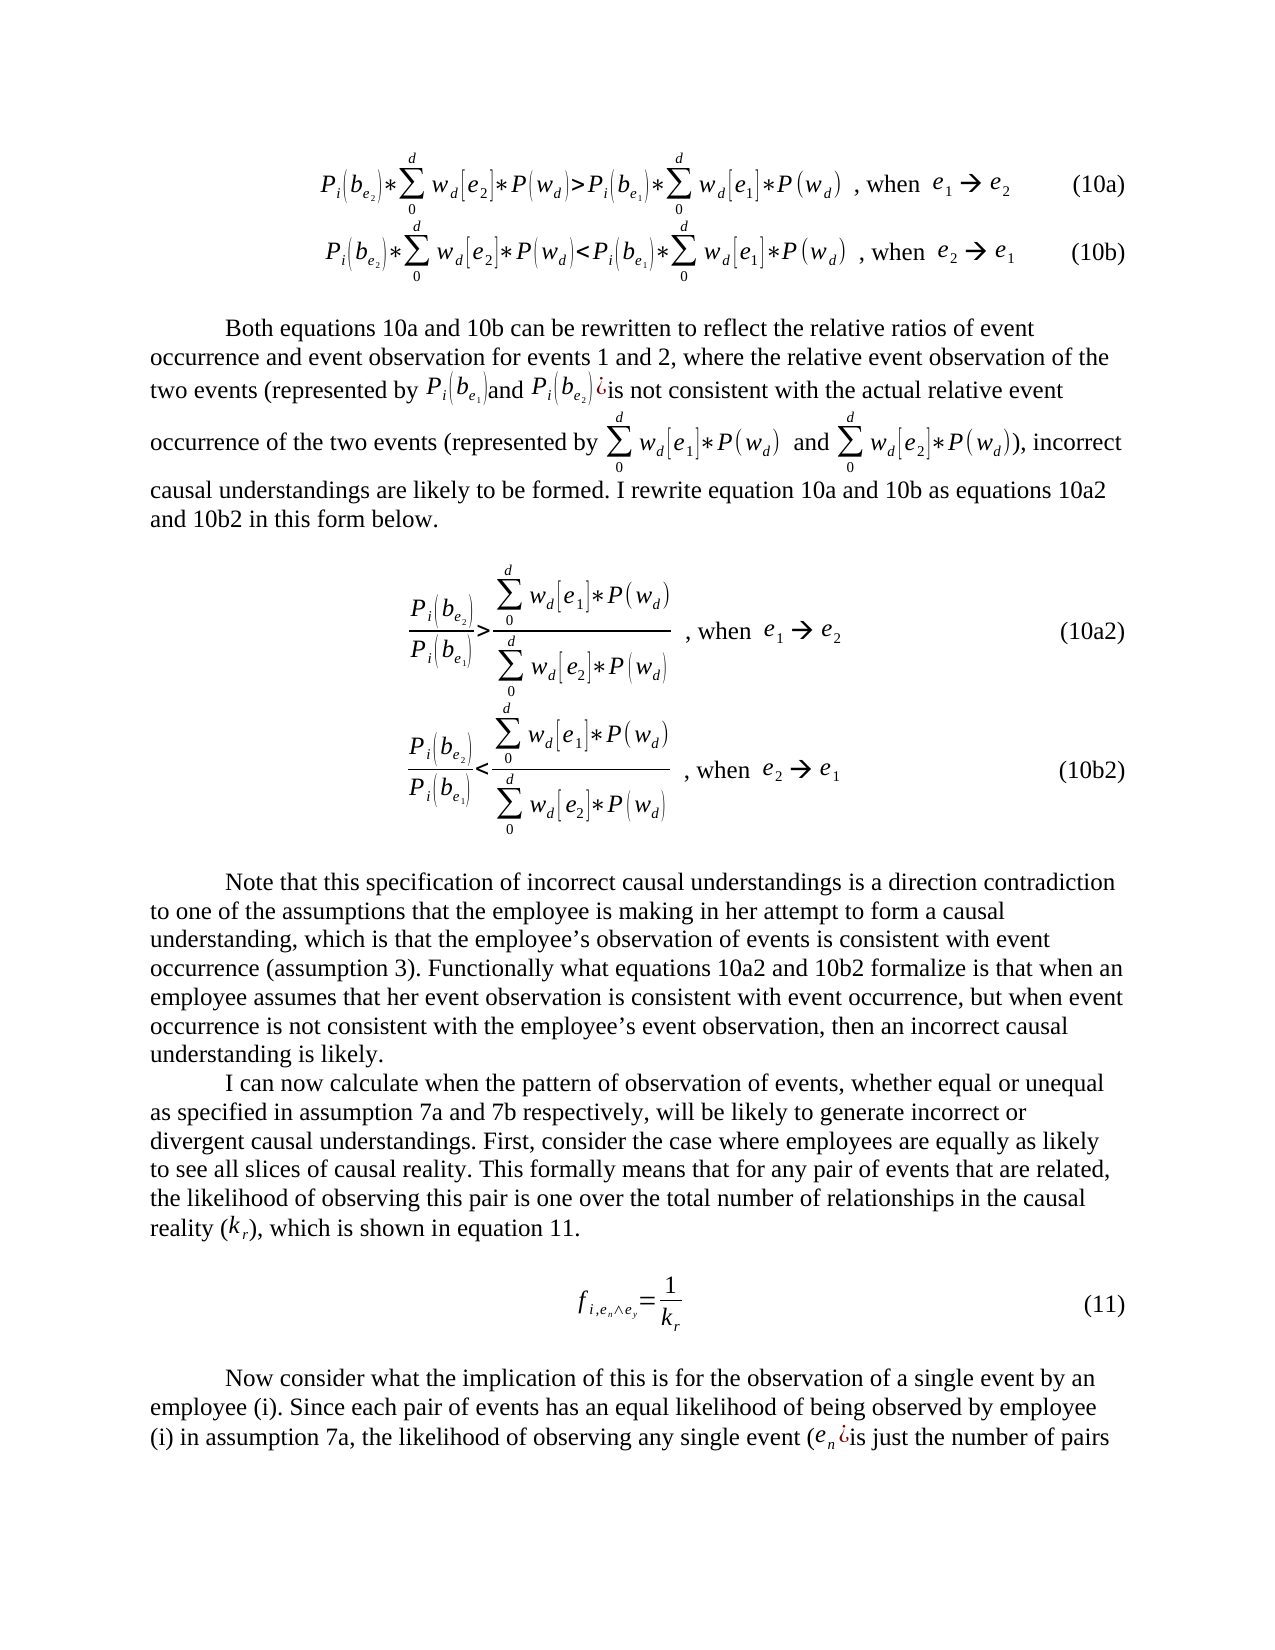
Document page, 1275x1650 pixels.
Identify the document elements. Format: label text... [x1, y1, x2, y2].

text , when (10a) [150, 150, 1125, 217]
text , when (10b2) [150, 700, 1125, 838]
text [150, 1363, 1125, 1452]
text Note that this specification of incorrect causal understandings is a direction contradiction to one of the assumptions that the employee is making in her attempt to form a causal understanding, which is that the employee’s observation of events is consistent with event occurrence (assumption 3). Functionally what equations 10a2 and 10b2 formalize is that when an employee assumes that her event observation is consistent with event occurrence, but when event occurrence is not consistent with the employee’s event observation, then an incorrect causal understanding is likely. [150, 867, 1125, 1068]
text (11) [150, 1272, 1125, 1335]
text , when (10a2) [150, 562, 1125, 700]
text I can now calculate when the pattern of observation of events, whether equal or unequal as specified in assumption 7a and 7b respectively, will be likely to generate incorrect or divergent causal understandings. First, consider the case where employees are equally as likely to see all slices of causal reality. This formally means that for any pair of events that are related, the likelihood of observing this pair is one over the total number of relationships in the causal reality (), which is shown in equation 11. [150, 1068, 1125, 1243]
text Both equations 10a and 10b can be rewritten to reflect the relative ratios of event occurrence and event observation for events 1 and 2, where the relative event observation of the two events (represented by and is not consistent with the actual relative event occurrence of the two events (represented by and ), incorrect causal understandings are likely to be formed. I rewrite equation 10a and 10b as equations 10a2 and 10b2 in this form below. [150, 313, 1125, 533]
text , when (10b) [150, 217, 1125, 284]
